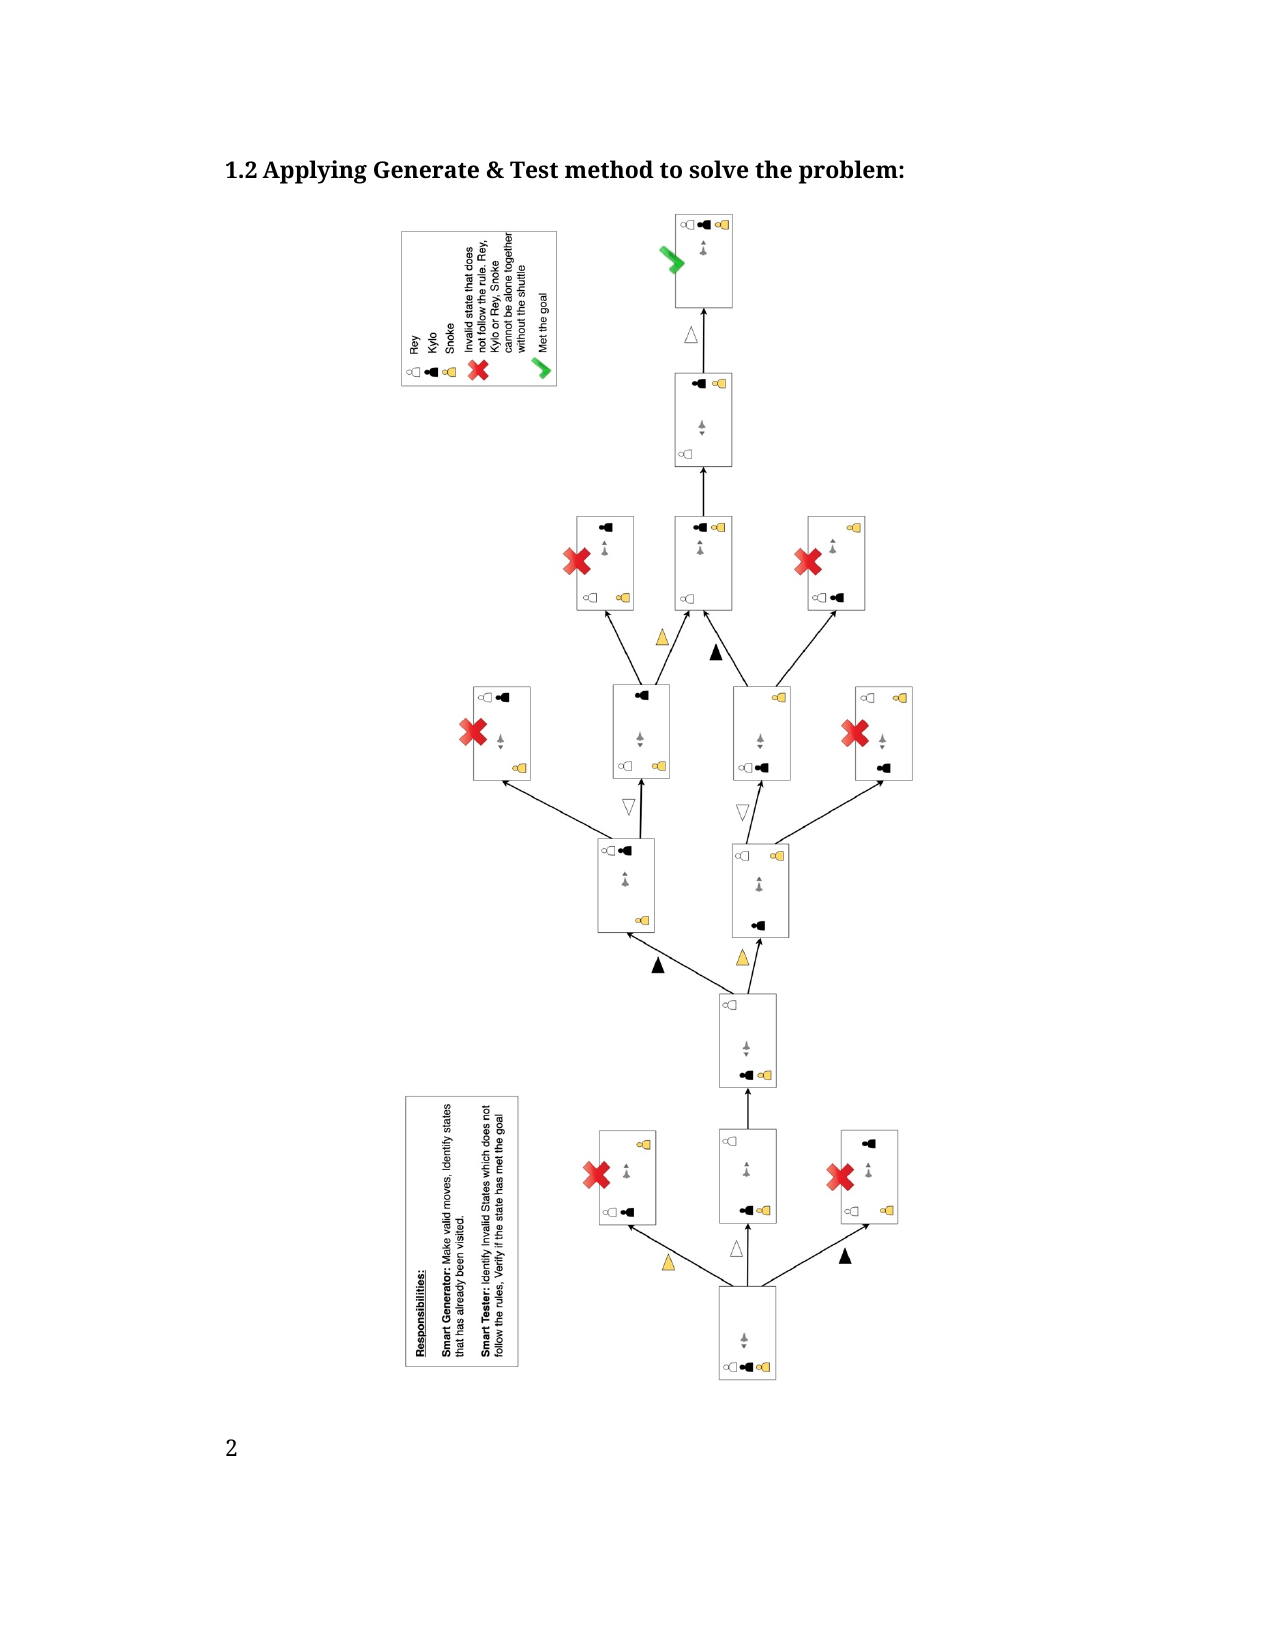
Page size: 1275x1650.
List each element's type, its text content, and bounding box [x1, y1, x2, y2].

picture [394, 205, 920, 1385]
subtitle Applying Generate & Test method to solve the problem: [225, 150, 1050, 185]
